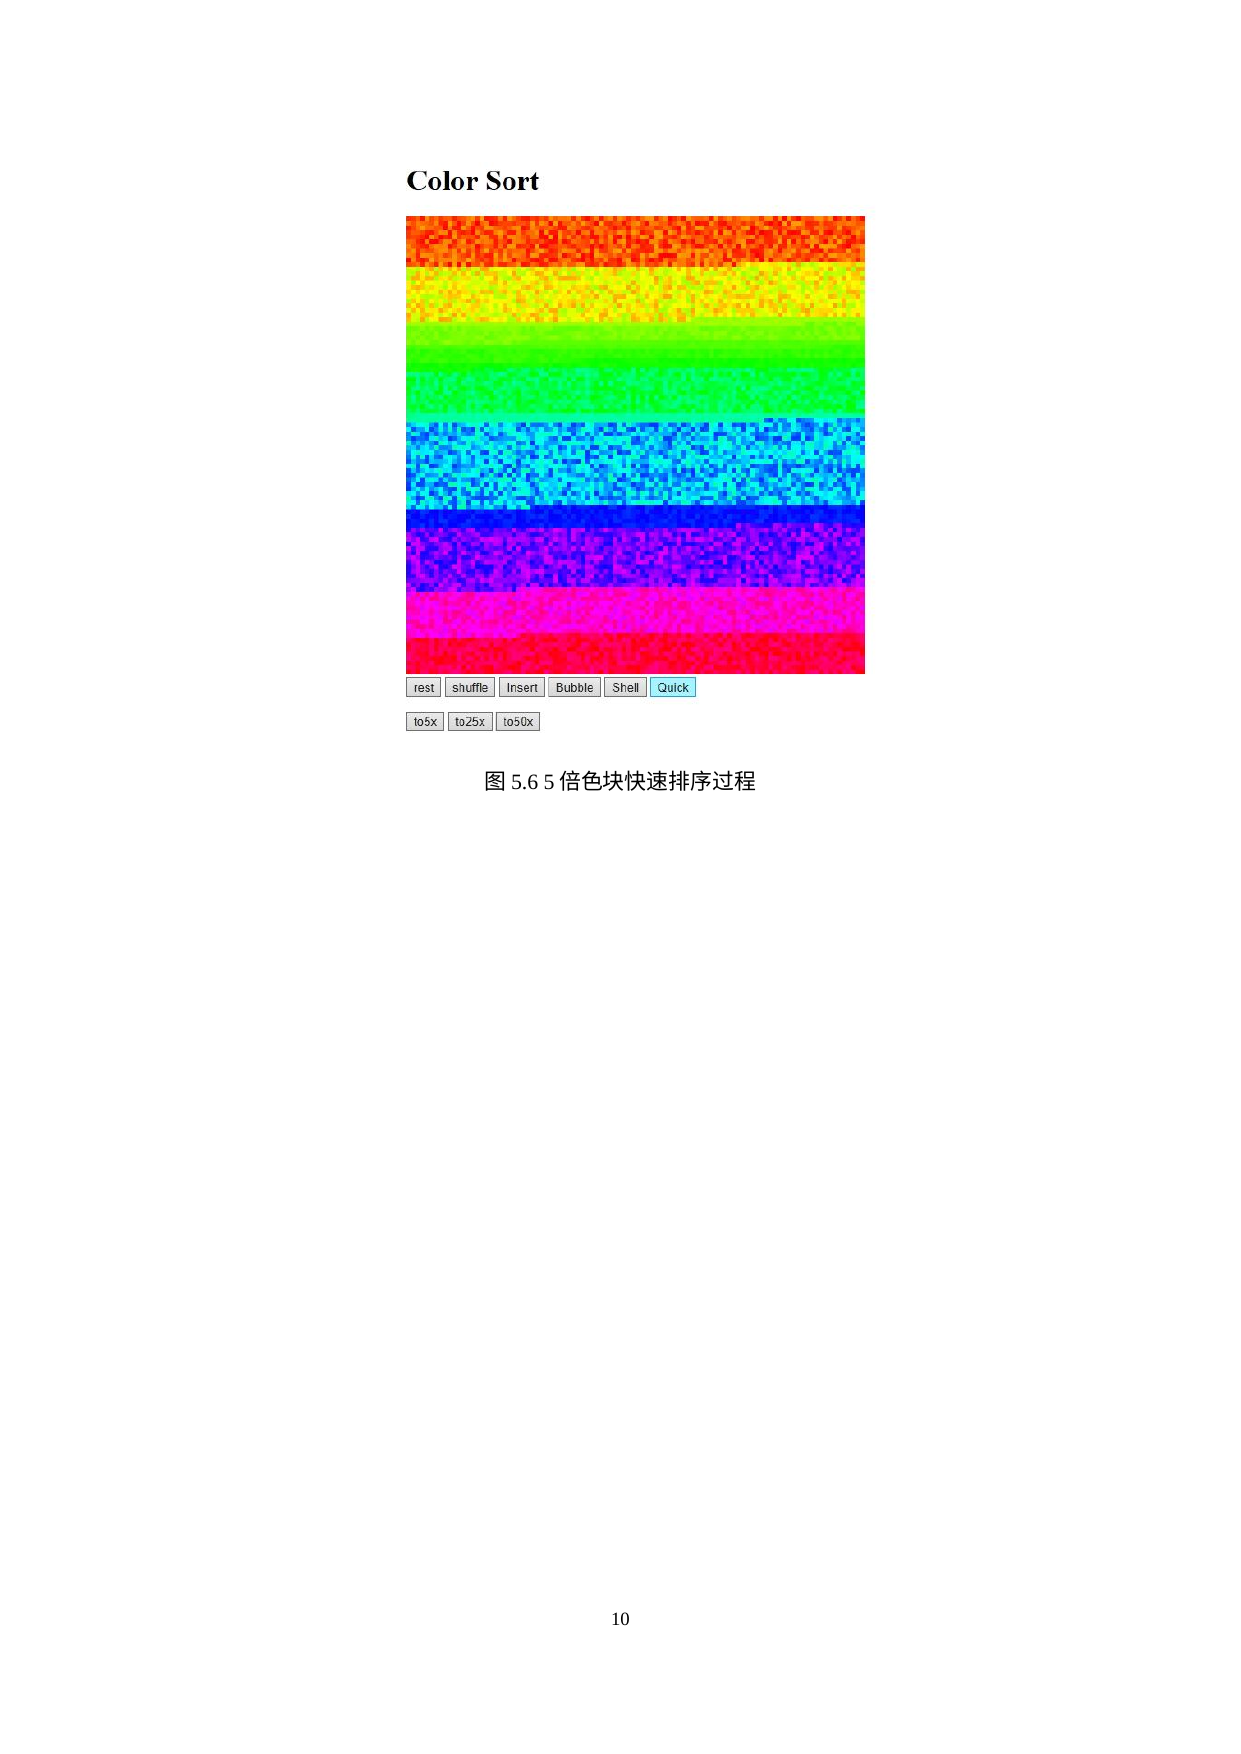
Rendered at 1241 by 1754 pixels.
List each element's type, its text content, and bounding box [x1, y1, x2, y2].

picture [405, 162, 879, 739]
text 图5.6 5倍色块快速排序过程 [187, 763, 1053, 796]
